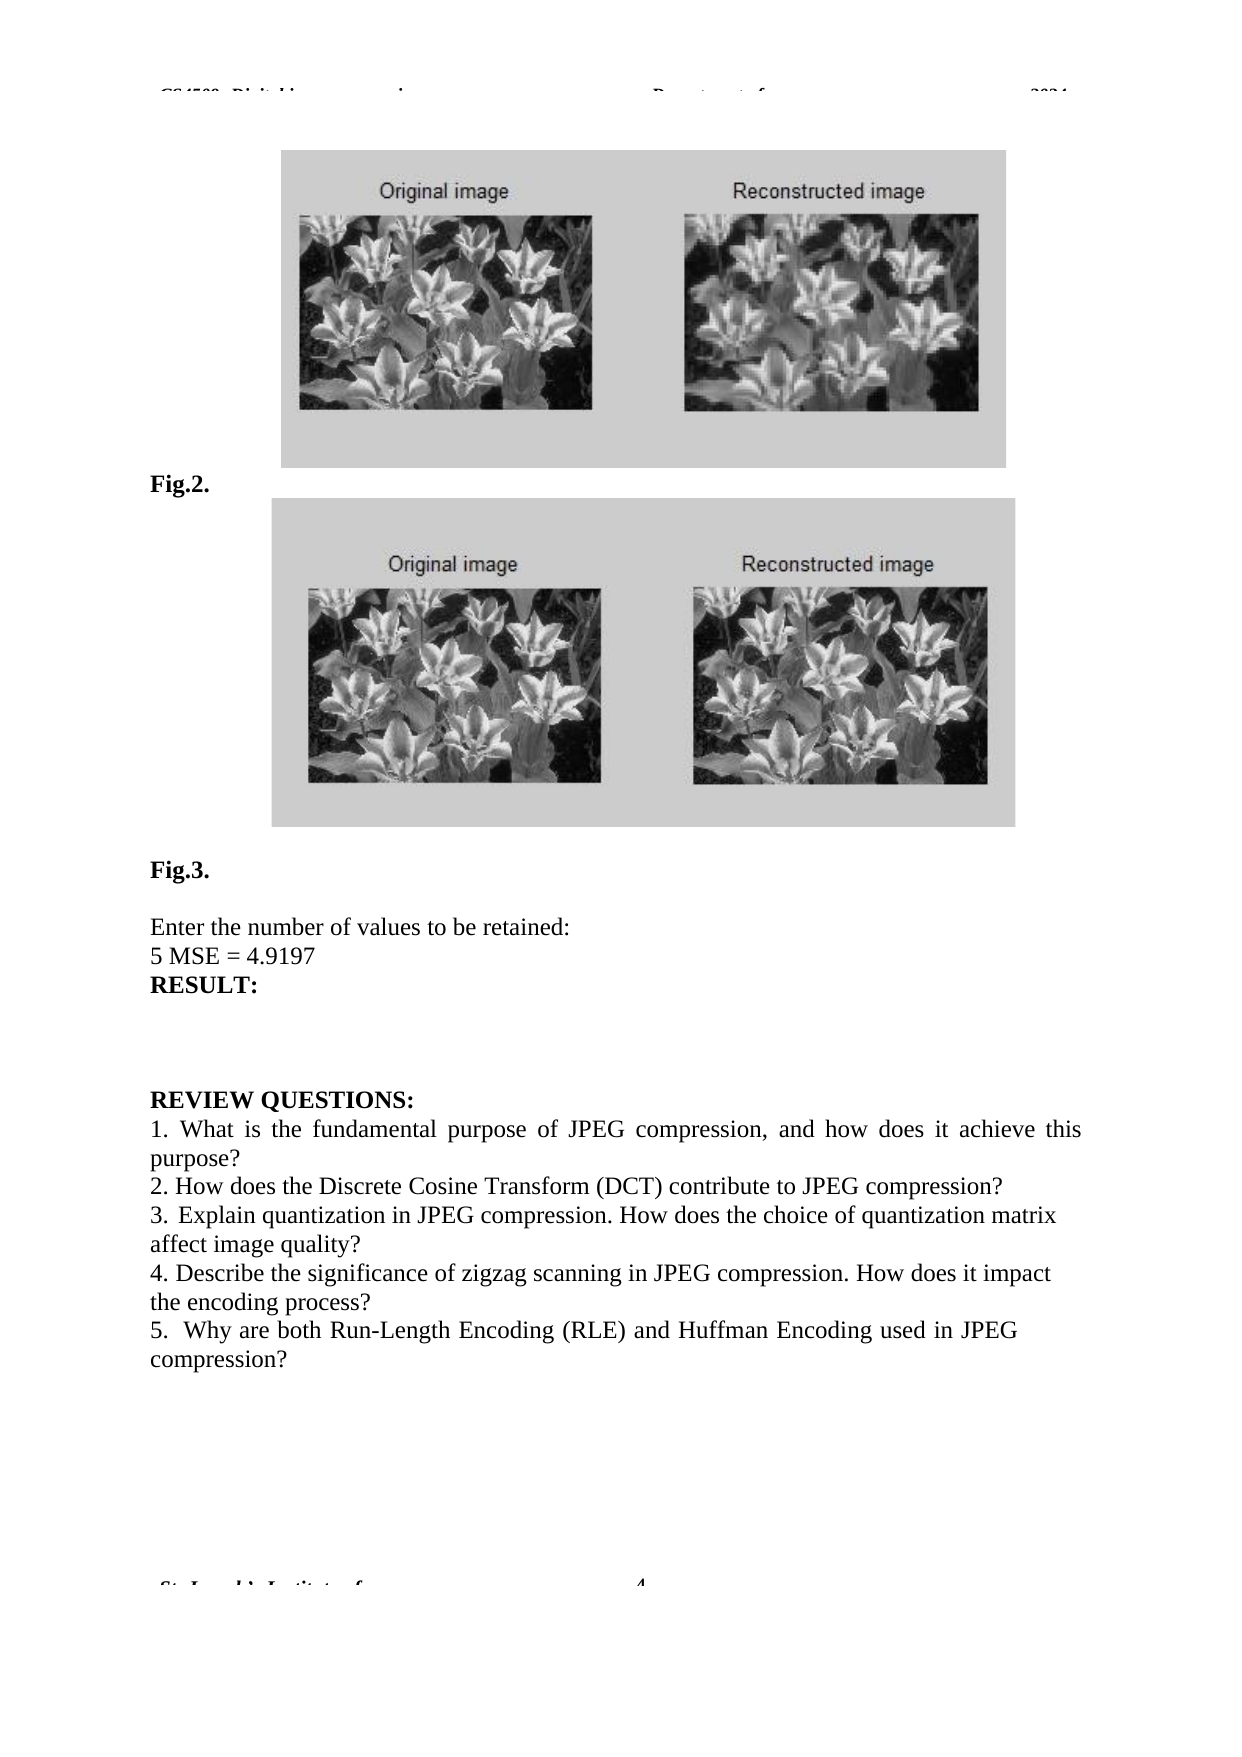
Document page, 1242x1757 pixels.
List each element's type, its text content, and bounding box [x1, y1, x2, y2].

subtitle RESULT: [150, 970, 1148, 999]
picture [281, 150, 1007, 468]
text Fig.3. [150, 855, 1148, 884]
list What is the fundamental purpose of JPEG compression, and how does it achieve this purpose? [150, 1114, 1083, 1171]
text REVIEW QUESTIONS: [150, 1085, 1148, 1114]
list Why are both Run-Length Encoding (RLE) and Huffman Encoding used in JPEG compression? [150, 1315, 1088, 1373]
list Describe the significance of zigzag scanning in JPEG compression. How does it impact the encoding process? [150, 1258, 1087, 1315]
picture [271, 498, 1016, 827]
subtitle Fig.2. [150, 469, 1148, 498]
list How does the Discrete Cosine Transform (DCT) contribute to JPEG compression? [150, 1171, 1148, 1200]
list Explain quantization in JPEG compression. How does the choice of quantization matrix affect image quality? [150, 1200, 1058, 1258]
text Enter the number of values to be retained: 5 MSE = 4.9197 [150, 912, 586, 970]
